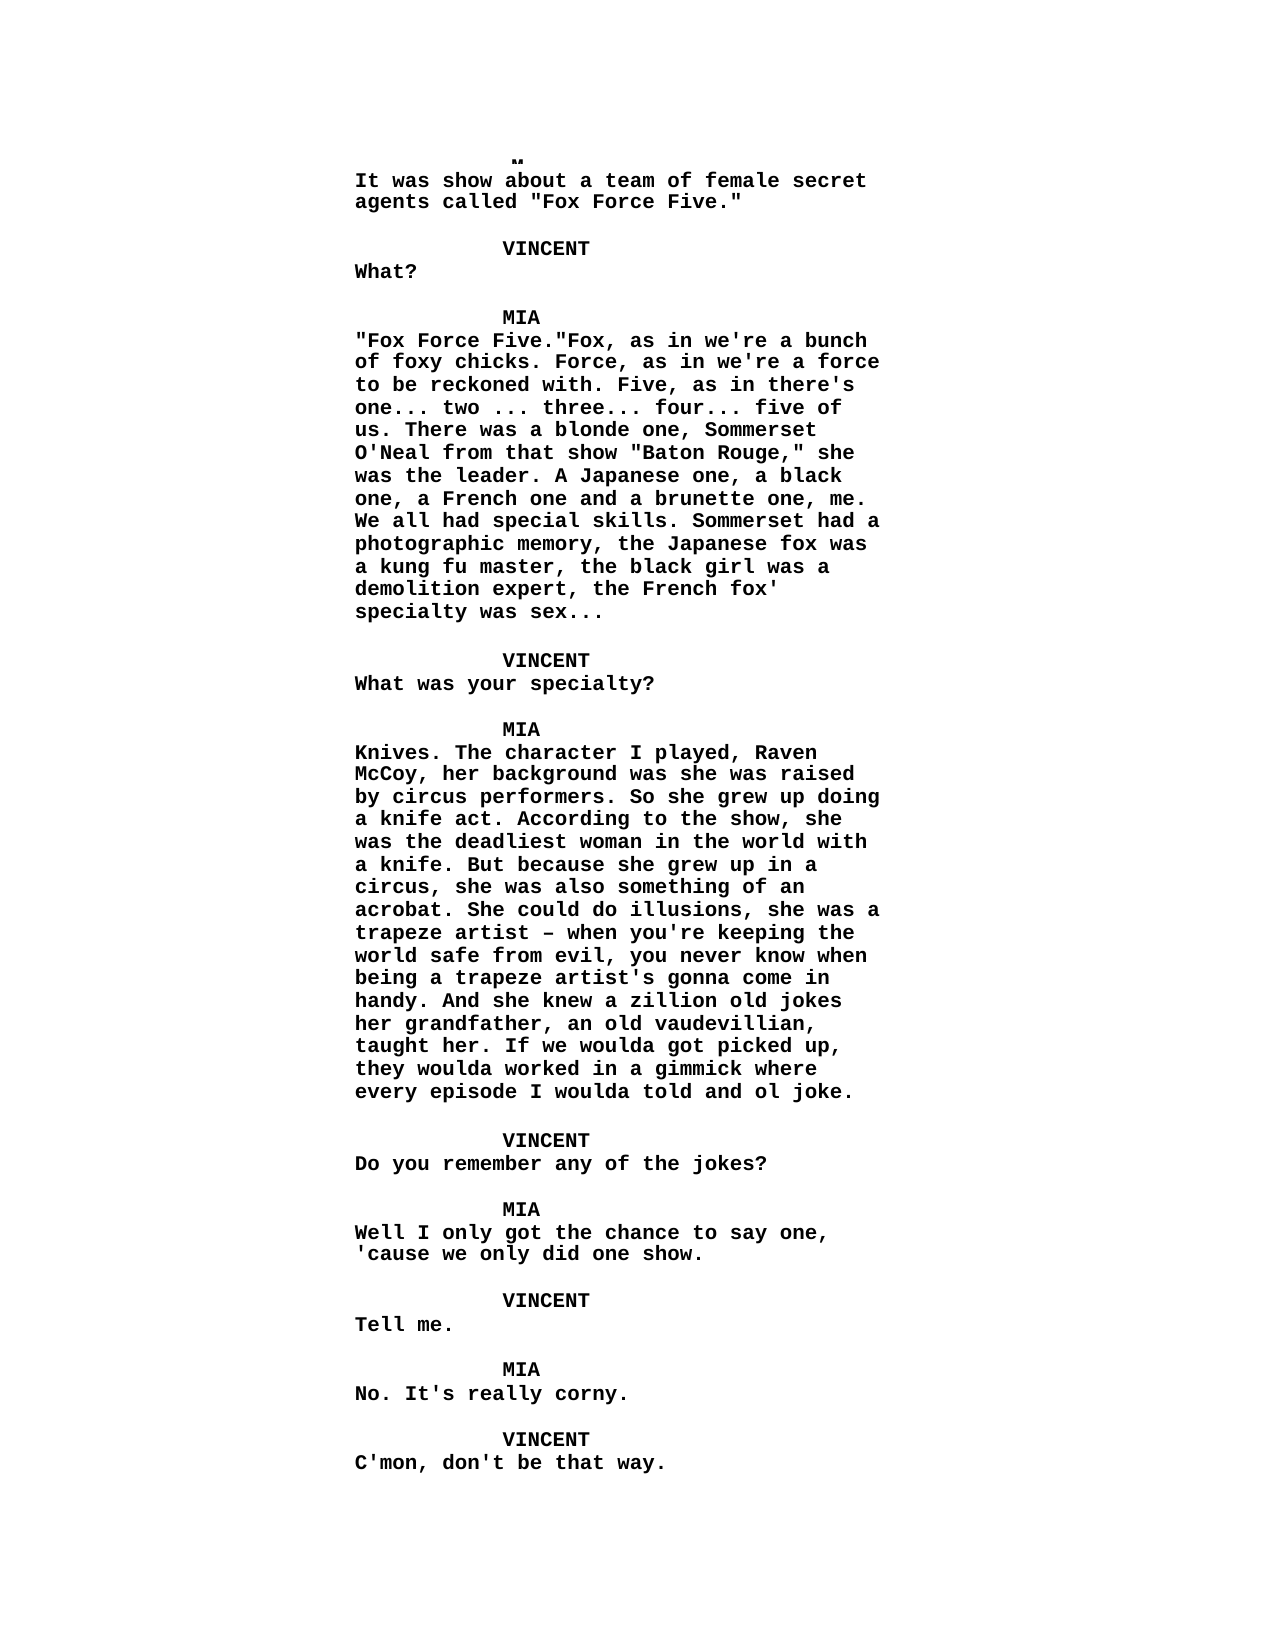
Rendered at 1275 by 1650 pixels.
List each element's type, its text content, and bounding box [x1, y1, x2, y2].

text VINCENT [502, 1289, 1096, 1312]
text MIA [179, 1358, 863, 1381]
text VINCENT [179, 1427, 913, 1451]
text MIA [179, 306, 863, 329]
text Knives. The character I played, Raven McCoy, her background was she was raised by circus performers. So she grew up doing a knife act. According to the show, she was the deadliest woman in the world with a knife. But because she grew up in a circus, she was also something of an acrobat. She could do illusions, she was a trapeze artist – when you're keeping the world safe from evil, you never know when being a trapeze artist's gonna come in handy. And she knew a zillion old jokes her grandfather, an old vaudevillian, taught her. If we woulda got picked up, they woulda worked in a gimmick where every episode I woulda told and ol joke. [354, 741, 880, 1104]
text No. It's really corny. [354, 1381, 1096, 1405]
text VINCENT [179, 237, 913, 260]
text It was show about a team of female secret agents called "Fox Force Five." [354, 169, 869, 214]
text MIA [502, 1198, 1096, 1221]
text Tell me. [354, 1312, 1096, 1336]
text C'mon, don't be that way. [354, 1451, 1096, 1474]
text MIA [502, 718, 1096, 741]
text Do you remember any of the jokes? [354, 1152, 1096, 1175]
text What? [354, 260, 1096, 284]
text VINCENT [502, 649, 1096, 672]
text Well I only got the chance to say one, 'cause we only did one show. [354, 1221, 832, 1267]
text "Fox Force Five."Fox, as in we're a bunch of foxy chicks. Force, as in we're a force to be reckoned with. Five, as in there's one... two ... three... four... five of us. There was a blonde one, Sommerset O'Neal from that show "Baton Rouge," she was the leader. A Japanese one, a black one, a French one and a brunette one, me. We all had special skills. Sommerset had a photographic memory, the Japanese fox was a kung fu master, the black girl was a demolition expert, the French fox' specialty was sex... [354, 329, 880, 625]
text What was your specialty? [354, 672, 1096, 695]
text VINCENT [502, 1129, 1096, 1152]
